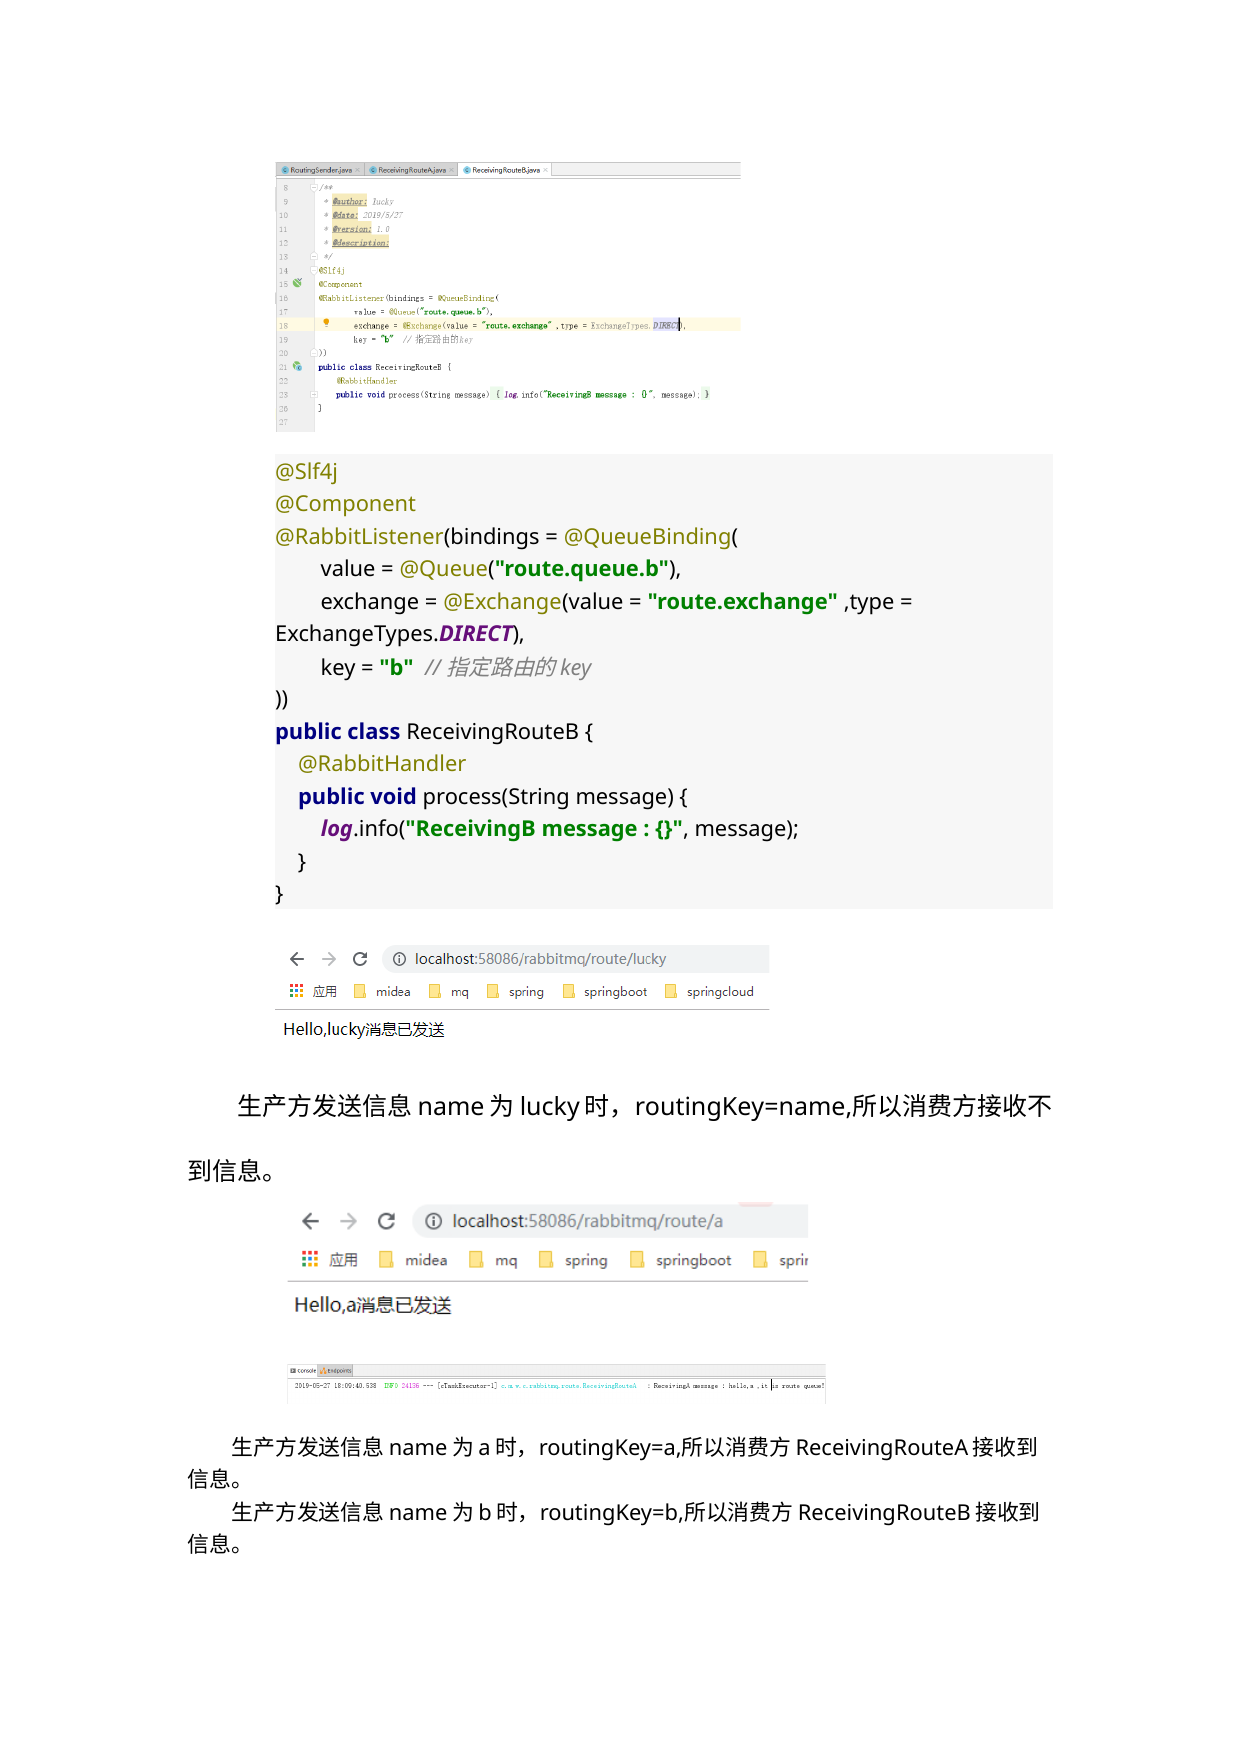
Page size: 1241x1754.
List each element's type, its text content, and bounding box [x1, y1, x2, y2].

picture [287, 1364, 826, 1404]
picture [287, 1202, 809, 1357]
picture [275, 162, 741, 432]
picture [275, 942, 770, 1064]
text 生产方发送信息name为b时，routingKey=b,所以消费方ReceivingRouteB接收到信息。 [187, 1494, 1053, 1559]
text 生产方发送信息name为a时，routingKey=a,所以消费方ReceivingRouteA接收到信息。 [187, 1429, 1053, 1494]
list @Slf4j @Component @RabbitListener(bindings = @QueueBinding( value = @Queue("route.queue.b"), exchange = @Exchange(value = "route.exchange" ,type = ExchangeTypes.DIRECT), key = "b" // 指定路由的key )) public class ReceivingRouteB { @RabbitHandler public void process(String message) { log.info("ReceivingB message : {}", message); } } [275, 454, 1053, 909]
text 生产方发送信息name为lucky时，routingKey=name,所以消费方接收不到信息。 [187, 1072, 1053, 1202]
